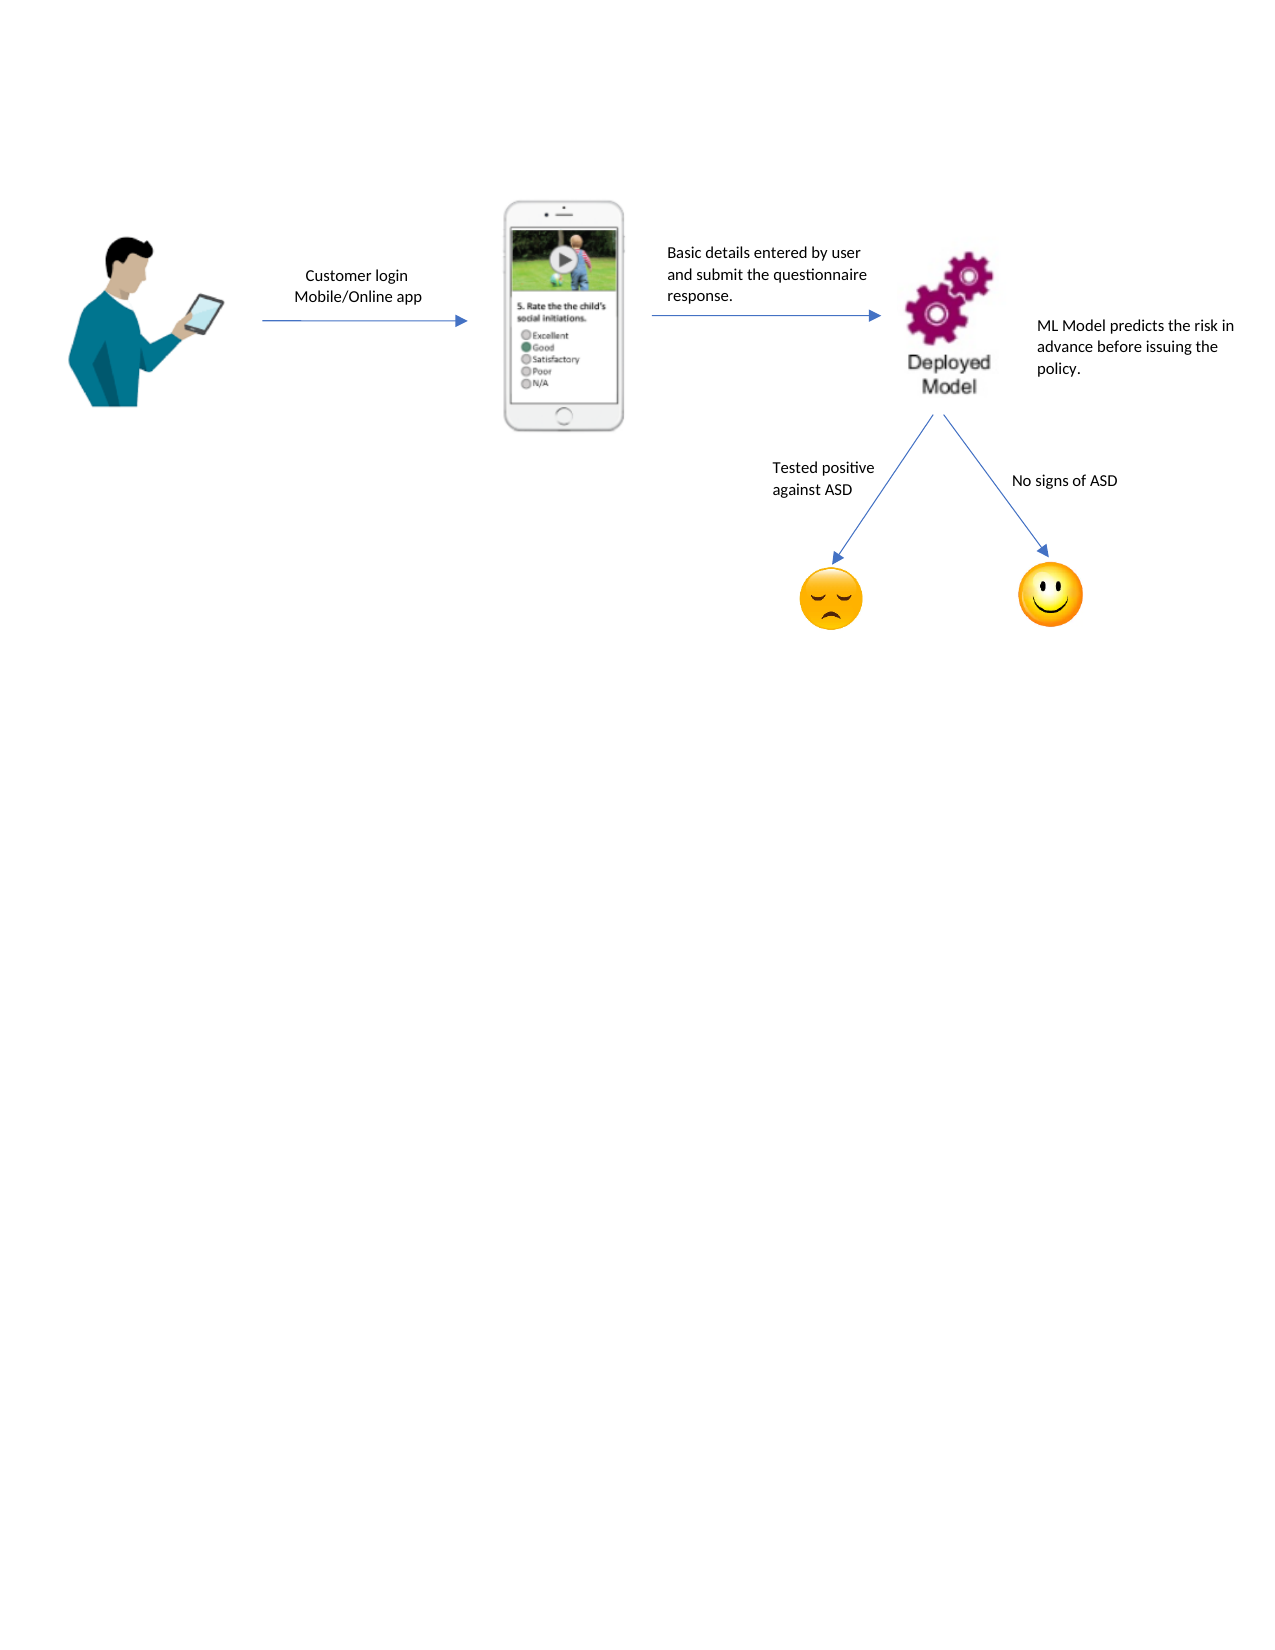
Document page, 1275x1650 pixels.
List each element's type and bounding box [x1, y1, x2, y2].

picture [1015, 561, 1087, 628]
picture [500, 197, 629, 435]
picture [896, 236, 1007, 398]
picture [45, 227, 235, 417]
picture [795, 566, 867, 631]
